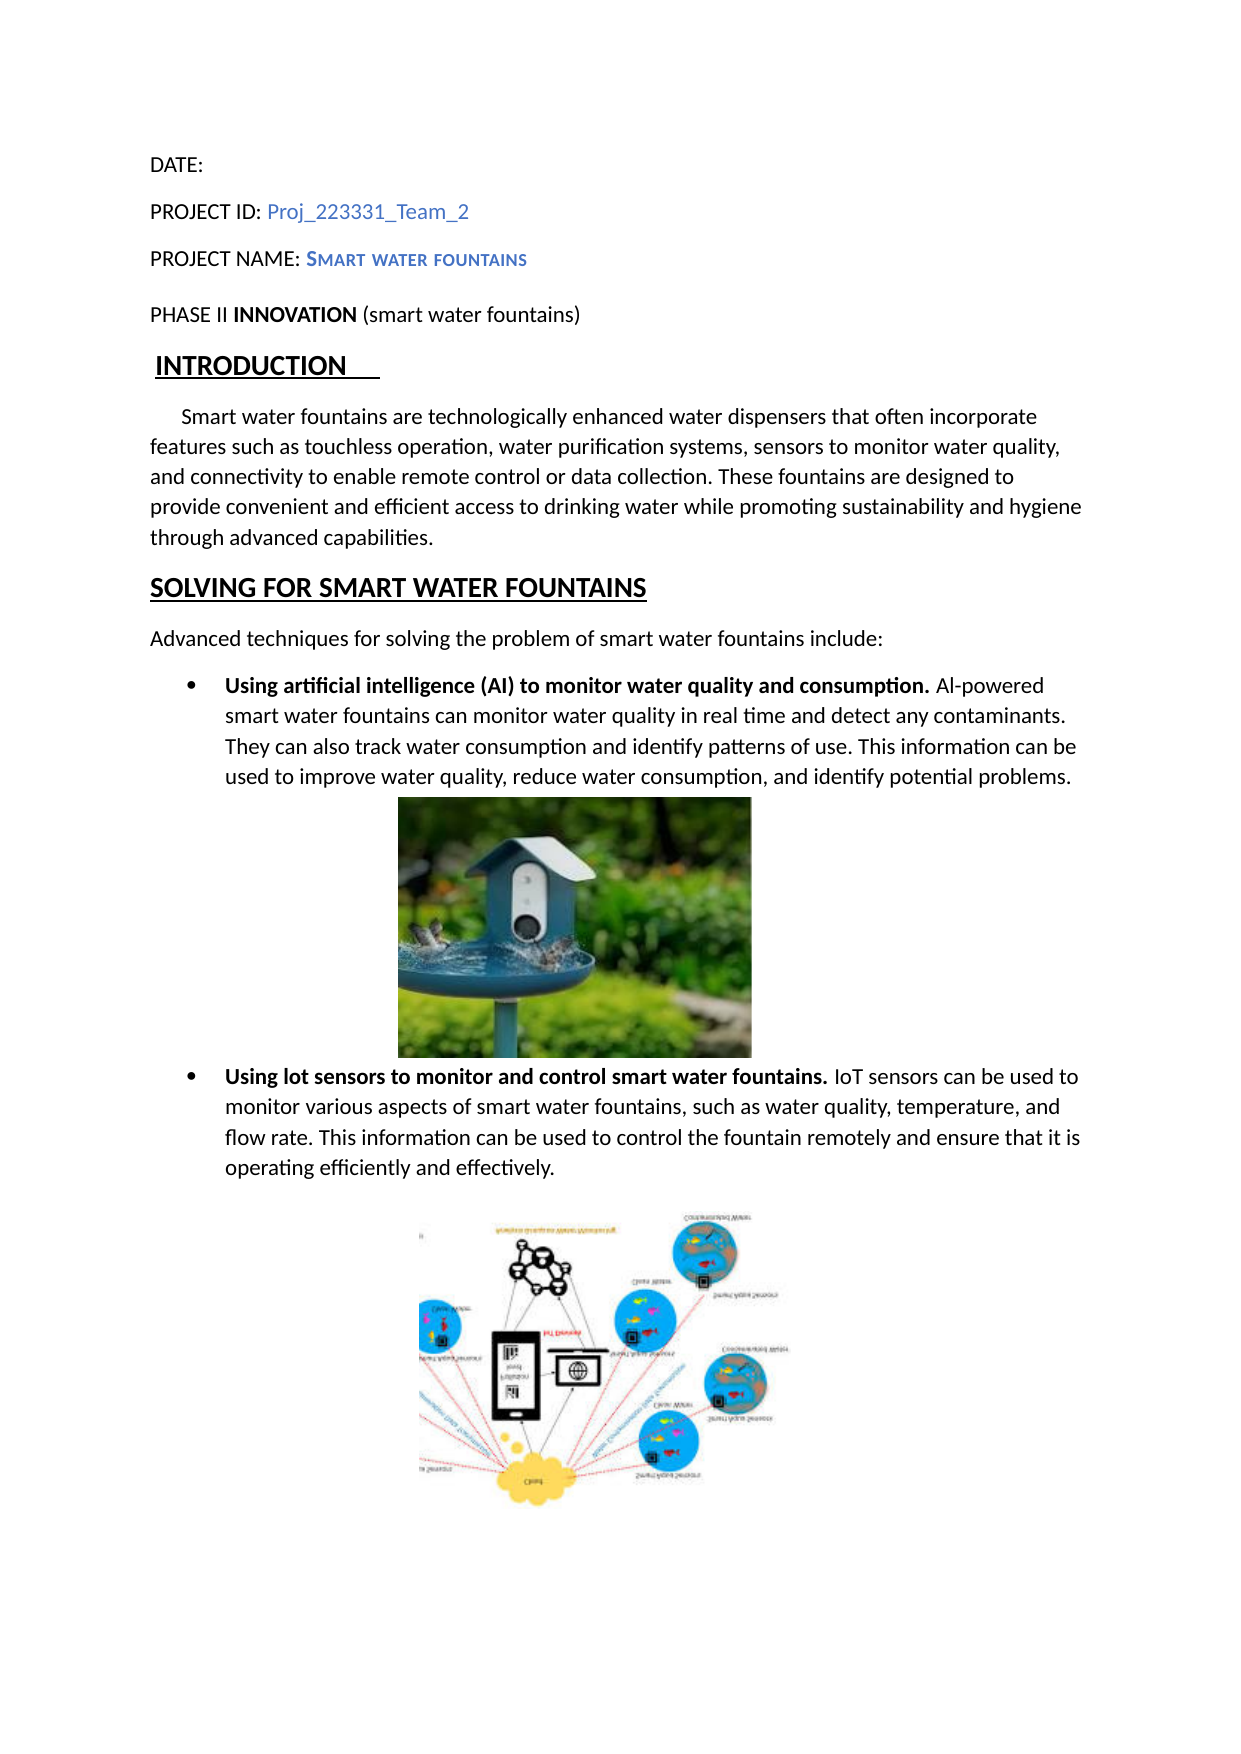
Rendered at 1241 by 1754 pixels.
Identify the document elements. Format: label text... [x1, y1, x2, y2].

picture [424, 1313, 430, 1323]
text PHASE II INNOVATION (smart water fountains) [150, 300, 1090, 328]
picture [428, 1331, 435, 1343]
text INTRODUCTION [150, 347, 1090, 382]
picture [398, 797, 752, 1058]
picture [419, 1211, 791, 1509]
picture [442, 1316, 448, 1332]
text Advanced techniques for solving the problem of smart water fountains include: [150, 624, 1090, 653]
text PROJECT ID: Proj_223331_Team_2 [150, 197, 1090, 225]
text DATE: [150, 150, 1090, 178]
text PROJECT NAME: Smart water fountains [150, 244, 1090, 272]
text Smart water fountains are technologically enhanced water dispensers that often incorporate features such as touchless operation, water purification systems, sensors to monitor water quality, and connectivity to enable remote control or data collection. These fountains are designed to provide convenient and efficient access to drinking water while promoting sustainability and hygiene through advanced capabilities. [150, 402, 1090, 551]
text SOLVING FOR SMART WATER FOUNTAINS [150, 569, 1090, 605]
list Using artificial intelligence (AI) to monitor water quality and consumption. Al-powered smart water fountains can monitor water quality in real time and detect any contaminants. They can also track water consumption and identify patterns of use. This information can be used to improve water quality, reduce water consumption, and identify potential problems. [187, 671, 1090, 790]
